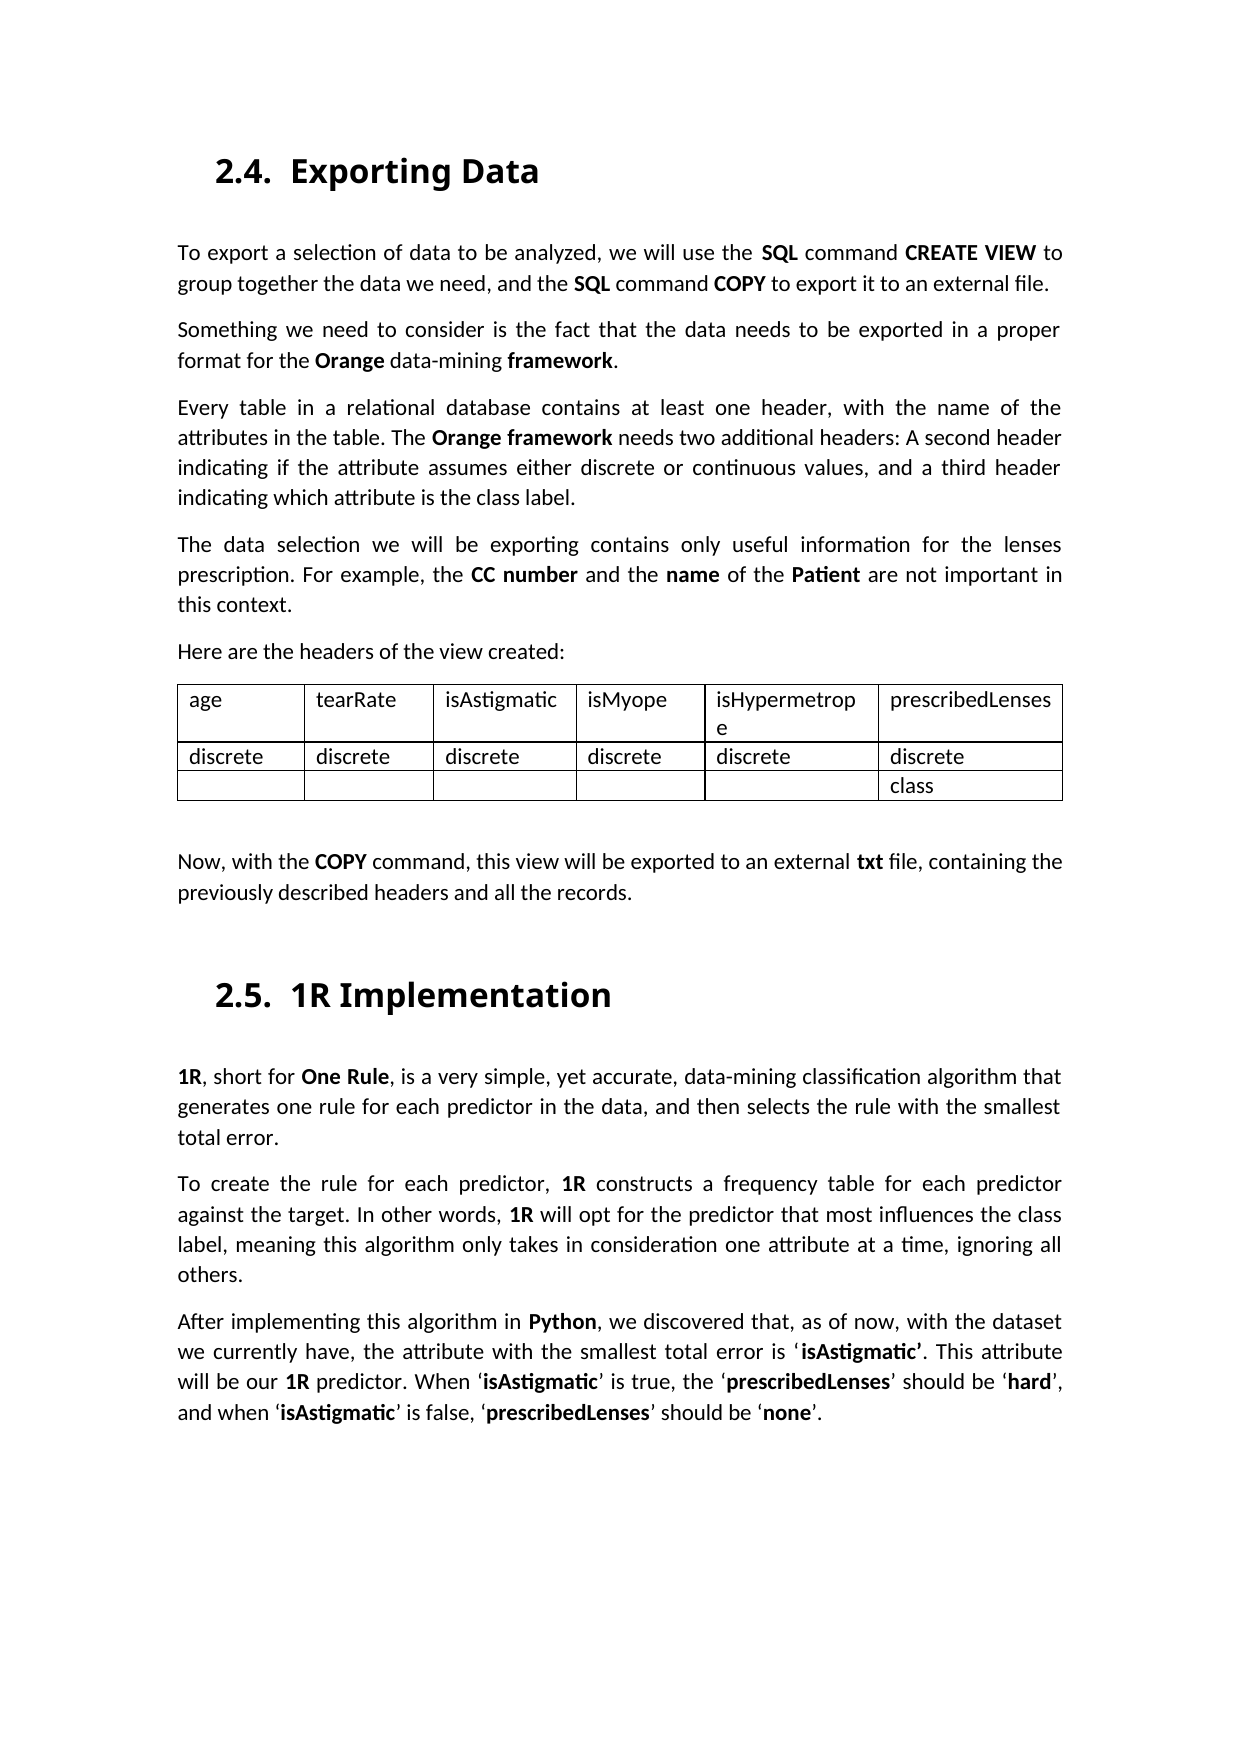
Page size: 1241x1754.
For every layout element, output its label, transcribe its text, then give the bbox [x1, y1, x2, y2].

table_cell [706, 771, 878, 799]
table_cell [305, 771, 433, 799]
table_header isMyope [577, 685, 704, 741]
table_cell discrete [577, 743, 704, 770]
table_cell class [879, 771, 1062, 799]
table_cell discrete [305, 743, 433, 770]
subtitle 1R Implementation [215, 971, 1063, 1017]
table_cell discrete [879, 743, 1062, 770]
table_cell [577, 771, 704, 799]
table_cell [178, 771, 304, 799]
text Every table in a relational database contains at least one header, with the name of the attributes in the table. The Orange framework needs two additional headers: A second header indicating if the attribute assumes either discrete or continuous values, and a third header indicating which attribute is the class label. [177, 393, 1063, 511]
text 1R, short for One Rule, is a very simple, yet accurate, data-mining classification algorithm that generates one rule for each predictor in the data, and then selects the rule with the smallest total error. [177, 1062, 1063, 1151]
text To create the rule for each predictor, 1R constructs a frequency table for each predictor against the target. In other words, 1R will opt for the predictor that most influences the class label, meaning this algorithm only takes in consideration one attribute at a time, ignoring all others. [177, 1169, 1063, 1288]
table_cell [434, 771, 576, 799]
table_header tearRate [305, 685, 433, 741]
text Something we need to consider is the fact that the data needs to be exported in a proper format for the Orange data-mining framework. [177, 316, 1063, 374]
table_cell discrete [706, 743, 878, 770]
table_header isAstigmatic [434, 685, 576, 741]
table_header age [178, 685, 304, 741]
table_header isHypermetrope [706, 685, 878, 741]
text Now, with the COPY command, this view will be exported to an external txt file, containing the previously described headers and all the records. [177, 847, 1063, 906]
text To export a selection of data to be analyzed, we will use the SQL command CREATE VIEW to group together the data we need, and the SQL command COPY to export it to an external file. [177, 238, 1063, 297]
text Here are the headers of the view created: [177, 637, 1063, 665]
text The data selection we will be exporting contains only useful information for the lenses prescription. For example, the CC number and the name of the Patient are not important in this context. [177, 530, 1063, 618]
table_cell discrete [178, 743, 304, 770]
text After implementing this algorithm in Python, we discovered that, as of now, with the dataset we currently have, the attribute with the smallest total error is ‘isAstigmatic’. This attribute will be our 1R predictor. When ‘isAstigmatic’ is true, the ‘prescribedLenses’ should be ‘hard’, and when ‘isAstigmatic’ is false, ‘prescribedLenses’ should be ‘none’. [177, 1307, 1063, 1426]
subtitle Exporting Data [215, 148, 1063, 193]
table_cell discrete [434, 743, 576, 770]
table_header prescribedLenses [879, 685, 1062, 741]
